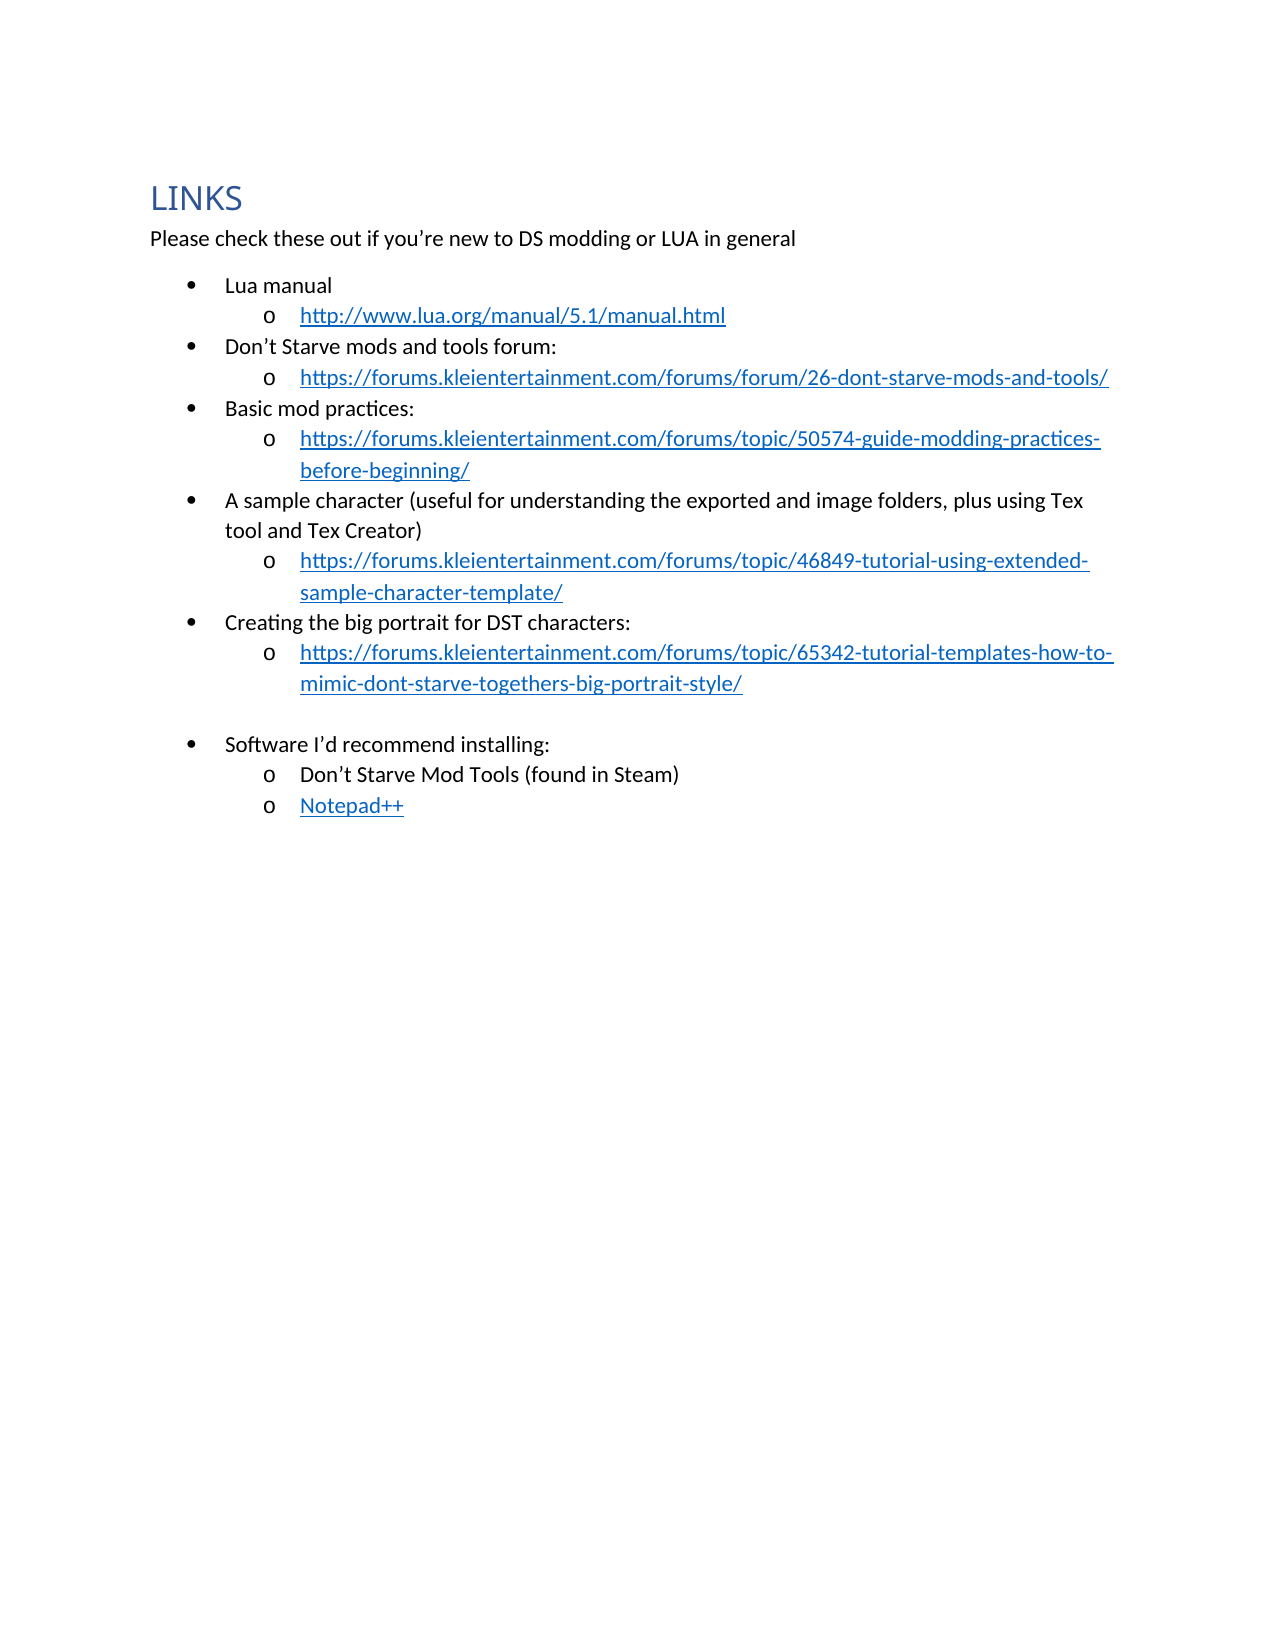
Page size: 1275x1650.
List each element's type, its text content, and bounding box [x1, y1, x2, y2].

list https://forums.kleientertainment.com/forums/topic/46849-tutorial-using-extended-sample-character-template/ [262, 546, 1125, 606]
list Notepad++ [262, 792, 1125, 821]
list https://forums.kleientertainment.com/forums/topic/50574-guide-modding-practices-before-beginning/ [262, 424, 1125, 484]
list http://www.lua.org/manual/5.1/manual.html [262, 301, 1125, 330]
list https://forums.kleientertainment.com/forums/forum/26-dont-starve-mods-and-tools/ [262, 363, 1125, 392]
list Don’t Starve Mod Tools (found in Steam) [262, 760, 1125, 789]
list https://forums.kleientertainment.com/forums/topic/65342-tutorial-templates-how-to-mimic-dont-starve-togethers-big-portrait-style/ [262, 638, 1125, 697]
subtitle LINKS [150, 175, 1125, 220]
list Don’t Starve mods and tools forum: [187, 332, 1125, 361]
list Software I’d recommend installing: [187, 730, 1125, 758]
list Creating the big portrait for DST characters: [187, 608, 1125, 636]
list Lua manual [187, 271, 1125, 299]
text Please check these out if you’re new to DS modding or LUA in general [150, 224, 1125, 252]
list A sample character (useful for understanding the exported and image folders, plus using Tex tool and Tex Creator) [187, 486, 1125, 544]
list Basic mod practices: [187, 394, 1125, 422]
